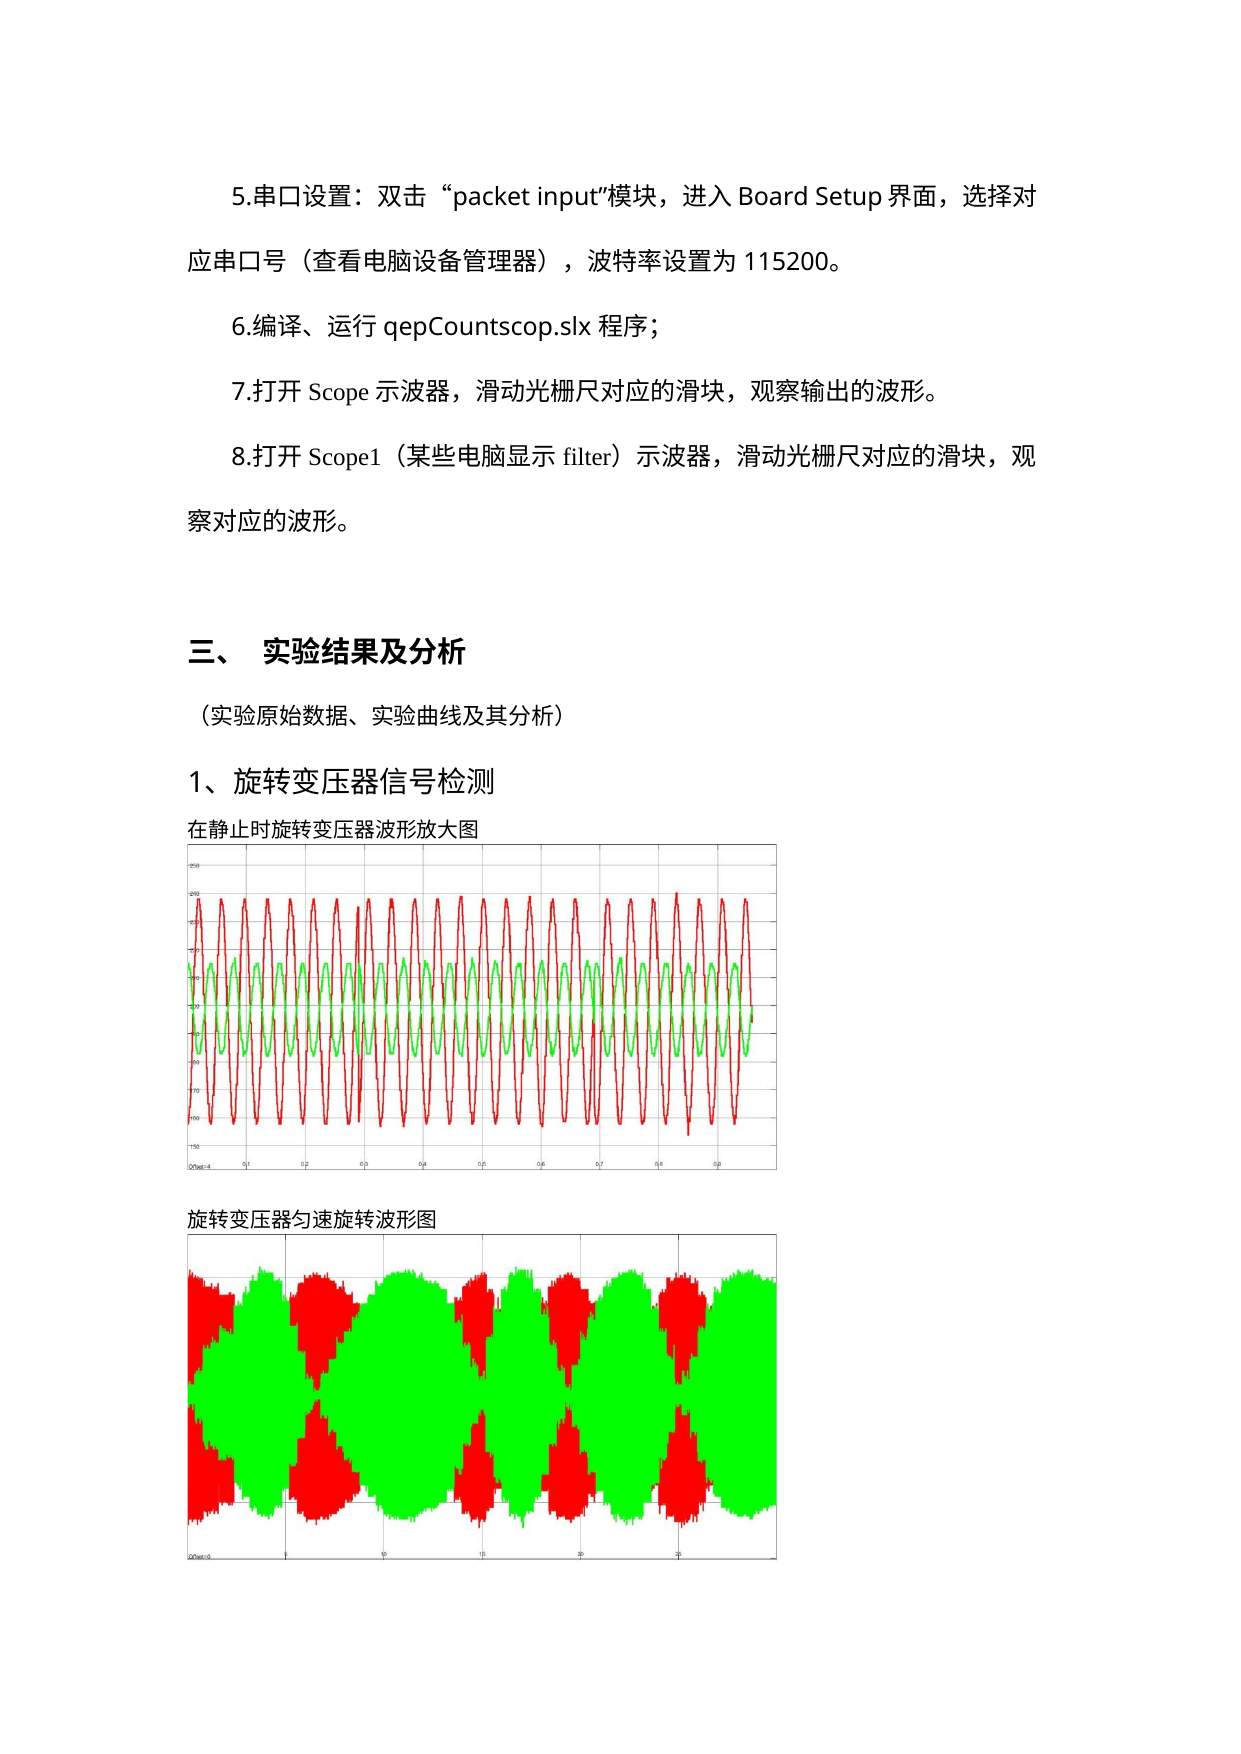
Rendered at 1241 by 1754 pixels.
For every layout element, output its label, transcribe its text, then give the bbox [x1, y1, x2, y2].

list 旋转变压器信号检测 [187, 747, 1053, 812]
text 8.打开 Scope1（某些电脑显示 filter）示波器，滑动光栅尺对应的滑块，观察对应的波形。 [187, 422, 1053, 552]
picture [187, 1234, 778, 1562]
list 实验结果及分析 [187, 617, 1053, 682]
text （实验原始数据、实验曲线及其分析） [187, 682, 1053, 747]
text 7.打开 Scope 示波器，滑动光栅尺对应的滑块，观察输出的波形。 [187, 357, 1053, 422]
picture [187, 844, 778, 1172]
text 5.串口设置：双击“packet input”模块，进入Board Setup界面，选择对应串口号（查看电脑设备管理器），波特率设置为 115200。 [187, 162, 1053, 292]
text 6.编译、运行 qepCountscop.slx 程序； [187, 292, 1053, 357]
text 旋转变压器匀速旋转波形图 [187, 1202, 1053, 1234]
text 在静止时旋转变压器波形放大图 [187, 812, 1053, 844]
